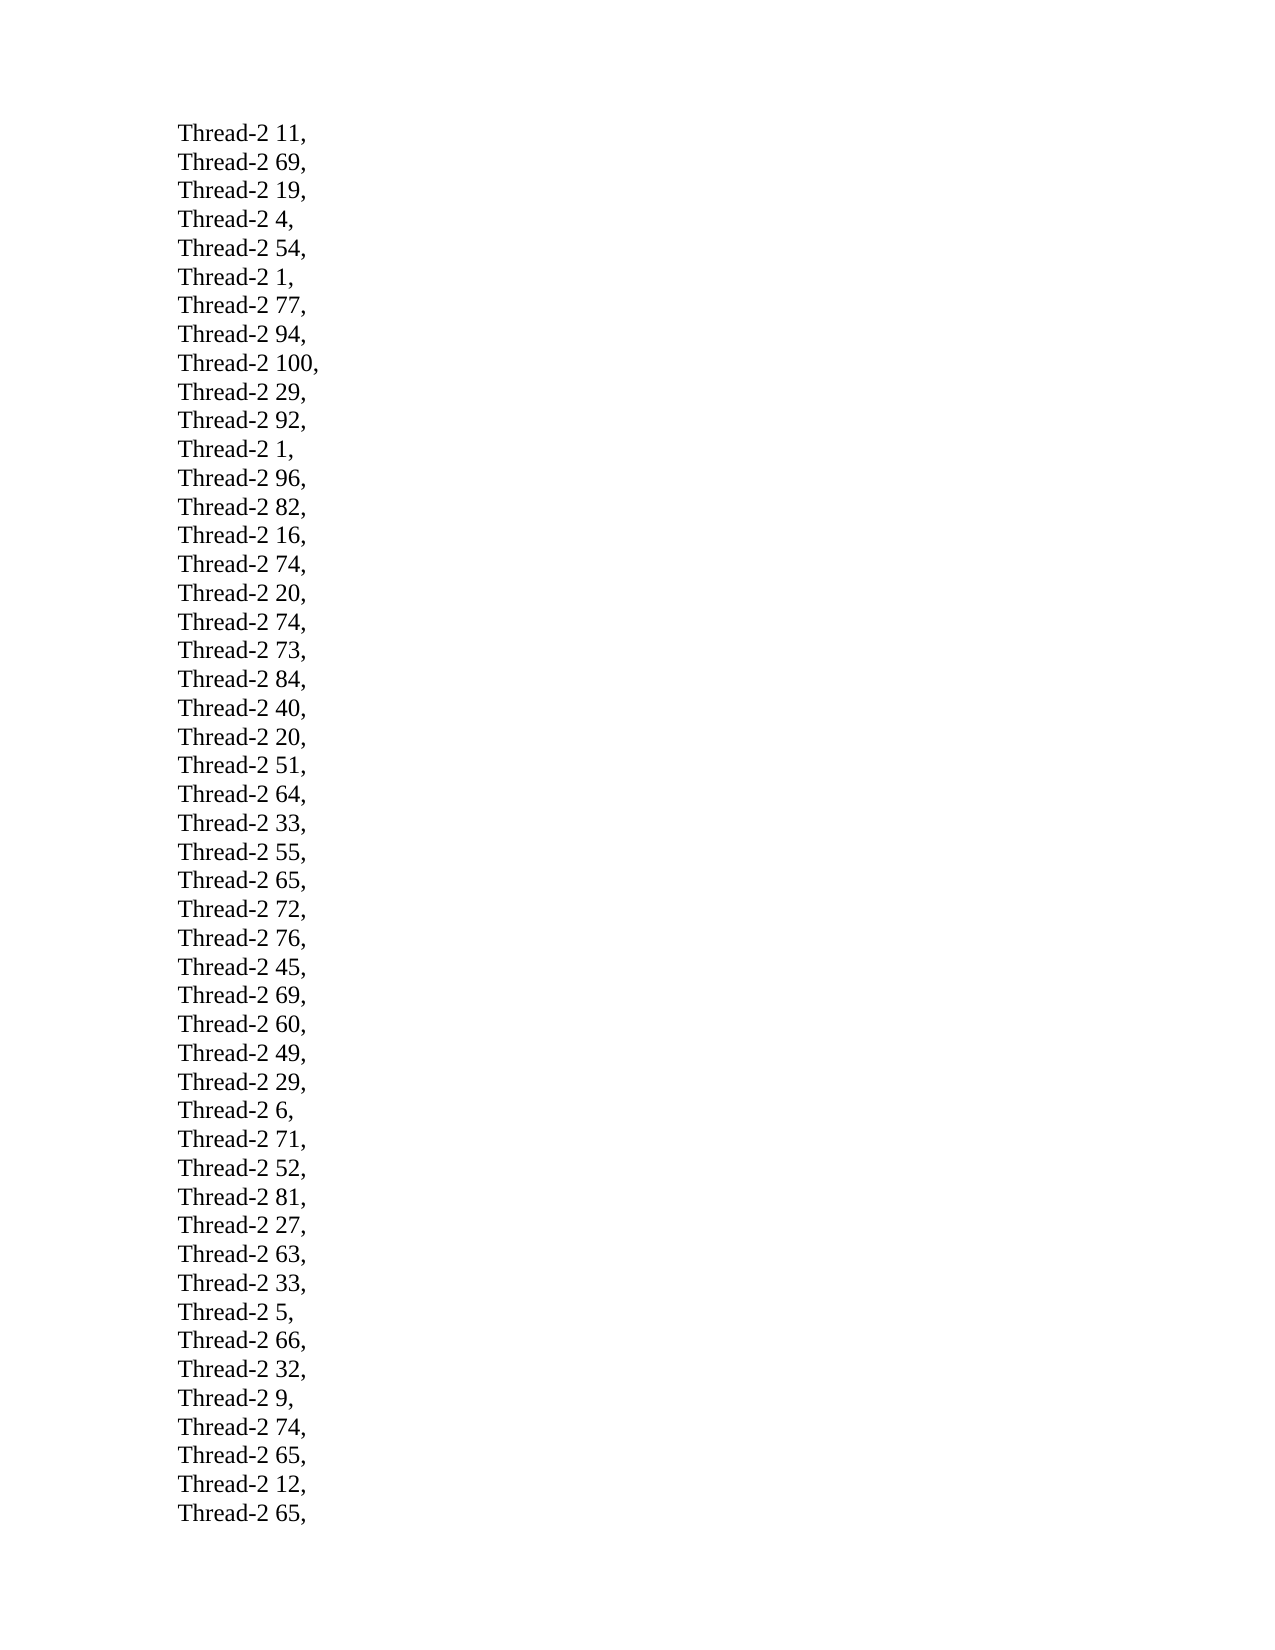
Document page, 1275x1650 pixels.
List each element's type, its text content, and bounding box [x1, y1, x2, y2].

text Thread-2 33, [177, 1268, 1186, 1297]
text Thread-2 16, [177, 521, 1186, 549]
text Thread-2 69, [177, 981, 1186, 1009]
text Thread-2 29, [177, 1067, 1186, 1096]
text Thread-2 81, [177, 1182, 1186, 1211]
text Thread-2 66, [177, 1326, 1186, 1354]
text Thread-2 64, [177, 779, 1186, 808]
text Thread-2 12, [177, 1469, 1186, 1498]
text Thread-2 71, [177, 1124, 1186, 1153]
text Thread-2 94, [177, 319, 1186, 348]
text Thread-2 9, [177, 1383, 1186, 1412]
text Thread-2 5, [177, 1297, 1186, 1326]
text Thread-2 92, [177, 406, 1186, 434]
text Thread-2 76, [177, 923, 1186, 952]
text Thread-2 51, [177, 751, 1186, 779]
text Thread-2 1, [177, 434, 1186, 463]
text Thread-2 72, [177, 894, 1186, 923]
text Thread-2 29, [177, 377, 1186, 406]
text Thread-2 74, [177, 1412, 1186, 1441]
text Thread-2 55, [177, 837, 1186, 866]
text Thread-2 1, [177, 262, 1186, 291]
text Thread-2 84, [177, 664, 1186, 693]
text Thread-2 6, [177, 1096, 1186, 1124]
text Thread-2 74, [177, 607, 1186, 636]
text Thread-2 100, [177, 348, 1186, 377]
text Thread-2 82, [177, 492, 1186, 521]
text Thread-2 27, [177, 1211, 1186, 1239]
text Thread-2 40, [177, 693, 1186, 722]
text Thread-2 4, [177, 204, 1186, 233]
text Thread-2 73, [177, 636, 1186, 664]
text Thread-2 74, [177, 549, 1186, 578]
text Thread-2 45, [177, 952, 1186, 981]
text Thread-2 32, [177, 1354, 1186, 1383]
text Thread-2 69, [177, 147, 1186, 176]
text Thread-2 52, [177, 1153, 1186, 1182]
text Thread-2 65, [177, 1498, 1186, 1527]
text Thread-2 20, [177, 578, 1186, 607]
text Thread-2 65, [177, 1441, 1186, 1469]
text Thread-2 19, [177, 176, 1186, 204]
text Thread-2 60, [177, 1009, 1186, 1038]
text Thread-2 54, [177, 233, 1186, 262]
text Thread-2 65, [177, 866, 1186, 894]
text Thread-2 96, [177, 463, 1186, 492]
text Thread-2 11, [177, 118, 1186, 147]
text Thread-2 63, [177, 1239, 1186, 1268]
text Thread-2 33, [177, 808, 1186, 837]
text Thread-2 20, [177, 722, 1186, 751]
text Thread-2 49, [177, 1038, 1186, 1067]
text Thread-2 77, [177, 291, 1186, 319]
